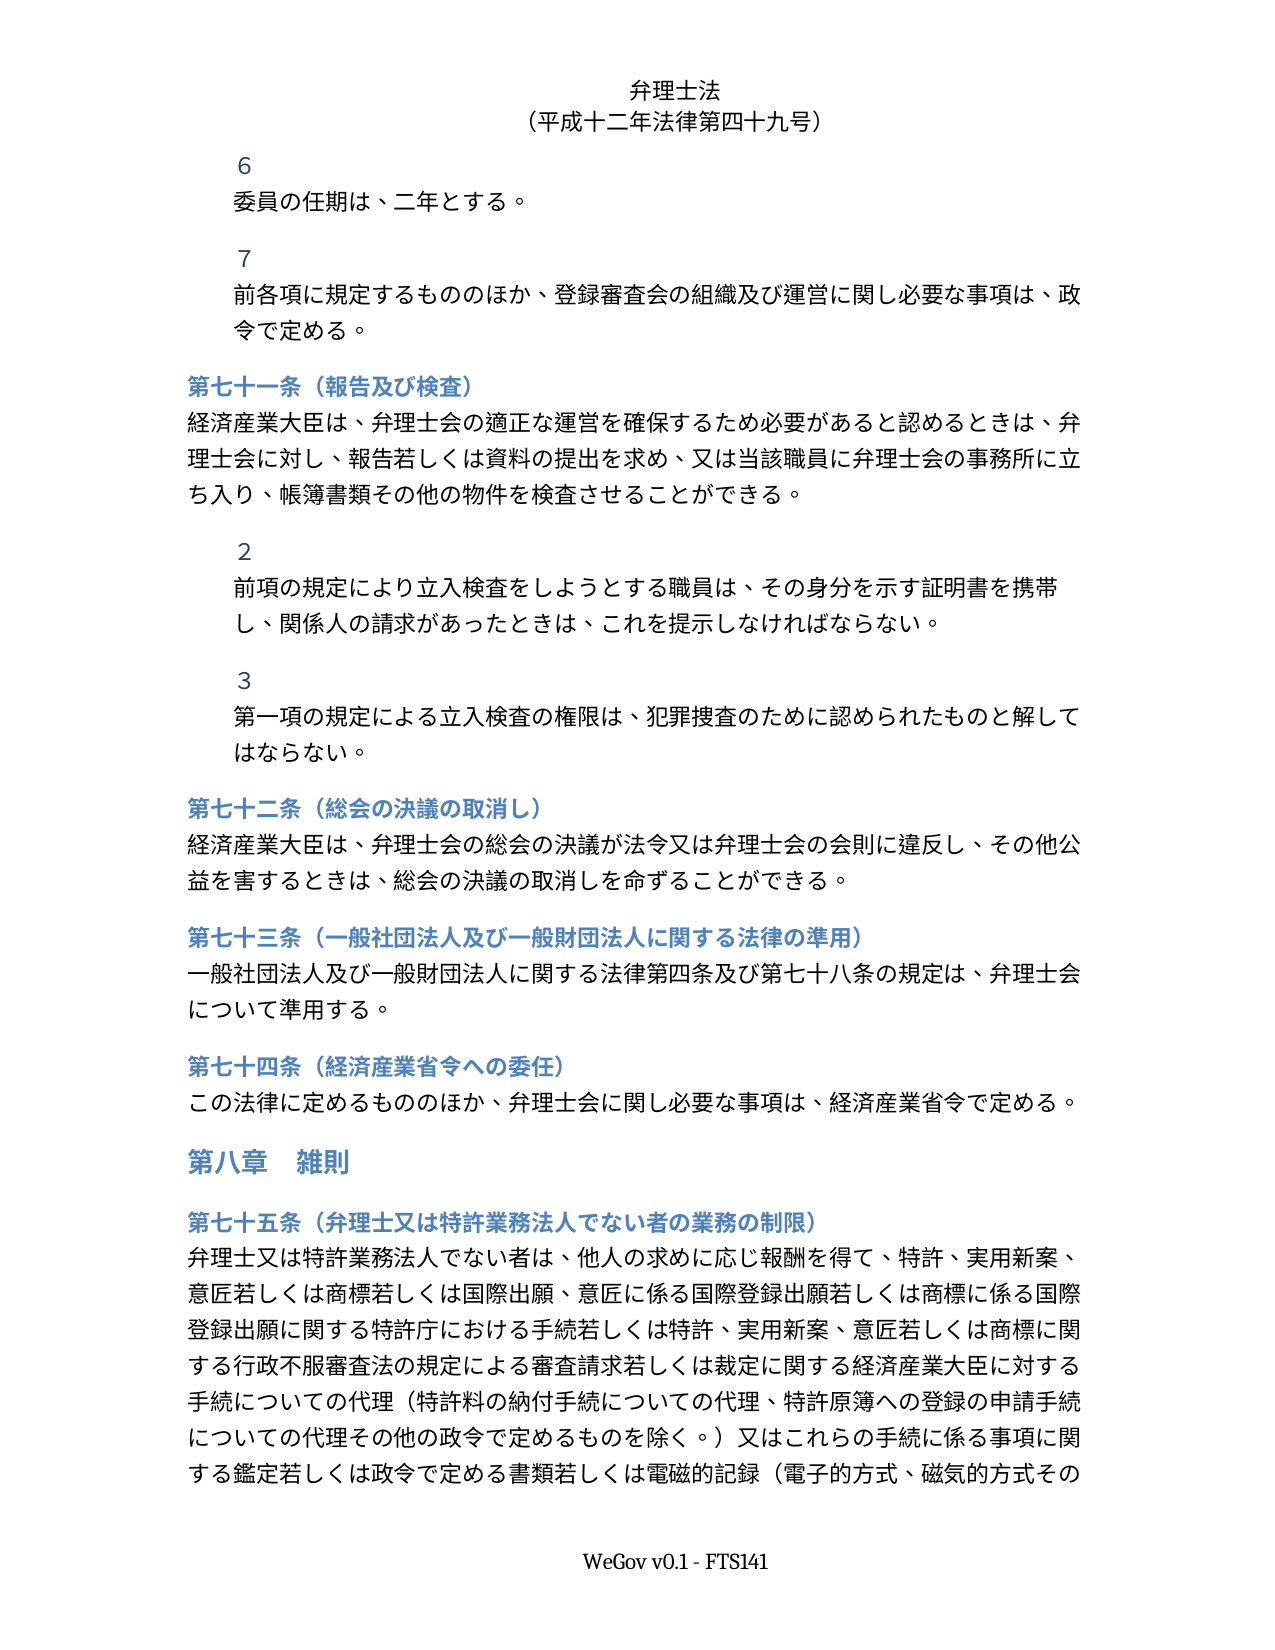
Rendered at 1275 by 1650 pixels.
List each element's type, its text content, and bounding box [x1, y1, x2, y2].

text 第一項の規定による立入検査の権限は、犯罪捜査のために認められたものと解してはならない。 [233, 701, 1087, 768]
text 経済産業大臣は、弁理士会の適正な運営を確保するため必要があると認めるときは、弁理士会に対し、報告若しくは資料の提出を求め、又は当該職員に弁理士会の事務所に立ち入り、帳簿書類その他の物件を検査させることができる。 [187, 407, 1087, 510]
subtitle 第八章 雑則 [187, 1143, 1087, 1180]
subtitle ３ [233, 664, 1087, 696]
text 前項の規定により立入検査をしようとする職員は、その身分を示す証明書を携帯し、関係人の請求があったときは、これを提示しなければならない。 [233, 572, 1087, 639]
subtitle 第七十四条（経済産業省令への委任） [187, 1051, 1087, 1082]
subtitle ７ [233, 243, 1087, 274]
subtitle ６ [233, 150, 1087, 181]
subtitle 第七十一条（報告及び検査） [187, 371, 1087, 403]
text 委員の任期は、二年とする。 [233, 186, 1087, 217]
text 前各項に規定するもののほか、登録審査会の組織及び運営に関し必要な事項は、政令で定める。 [233, 279, 1087, 346]
text この法律に定めるもののほか、弁理士会に関し必要な事項は、経済産業省令で定める。 [187, 1086, 1087, 1118]
subtitle ２ [233, 536, 1087, 567]
subtitle 第七十五条（弁理士又は特許業務法人でない者の業務の制限） [187, 1206, 1087, 1238]
text 一般社団法人及び一般財団法人に関する法律第四条及び第七十八条の規定は、弁理士会について準用する。 [187, 958, 1087, 1025]
subtitle 第七十二条（総会の決議の取消し） [187, 793, 1087, 824]
text 経済産業大臣は、弁理士会の総会の決議が法令又は弁理士会の会則に違反し、その他公益を害するときは、総会の決議の取消しを命ずることができる。 [187, 829, 1087, 896]
subtitle 第七十三条（一般社団法人及び一般財団法人に関する法律の準用） [187, 922, 1087, 953]
